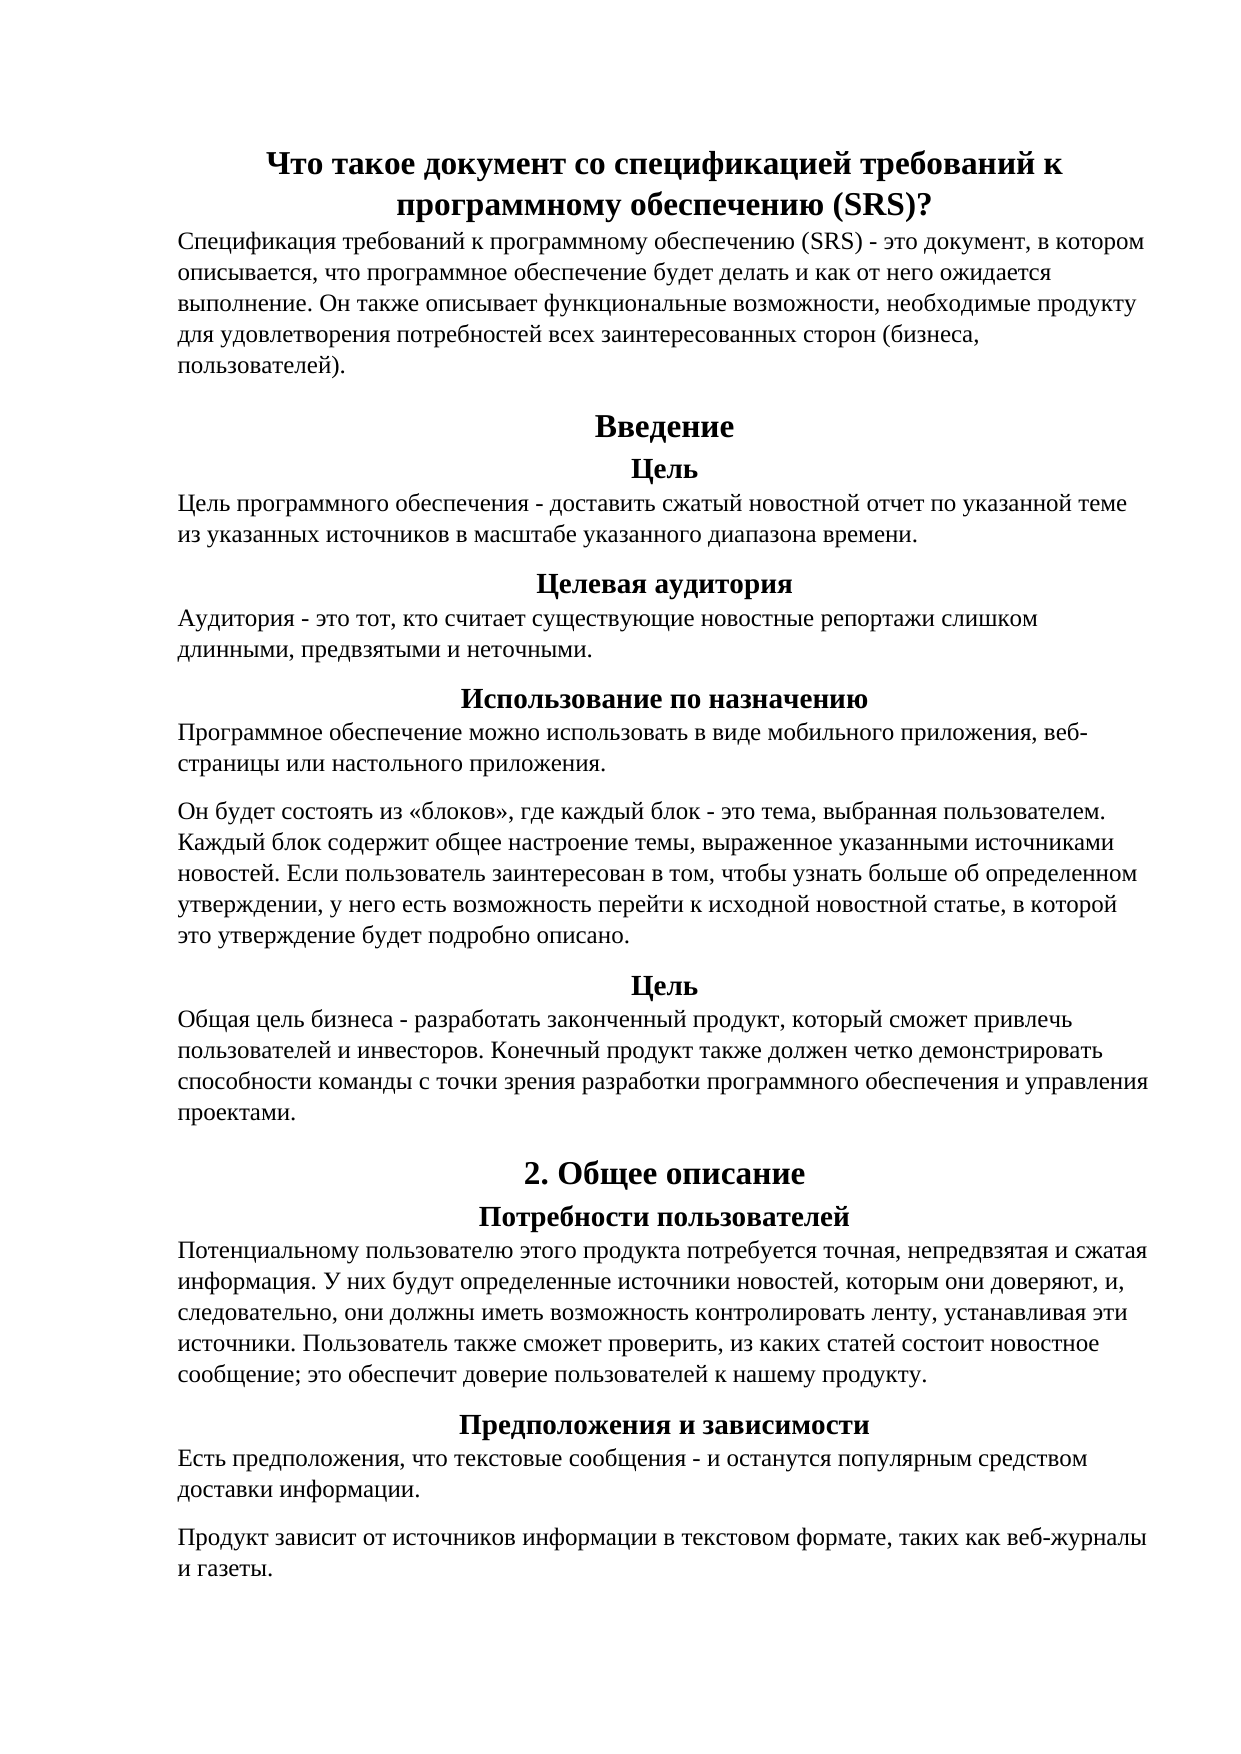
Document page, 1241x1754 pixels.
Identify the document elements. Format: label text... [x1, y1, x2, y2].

text Потенциальному пользователю этого продукта потребуется точная, непредвзятая и сжатая информация. У них будут определенные источники новостей, которым они доверяют, и, следовательно, они должны иметь возможность контролировать ленту, устанавливая эти источники. Пользователь также сможет проверить, из каких статей состоит новостное сообщение; это обеспечит доверие пользователей к нашему продукту. [177, 1235, 1152, 1388]
subtitle Целевая аудитория [177, 566, 1152, 600]
subtitle Что такое документ со спецификацией требований к программному обеспечению (SRS)? [177, 143, 1152, 223]
subtitle Использование по назначению [177, 681, 1152, 715]
text Программное обеспечение можно использовать в виде мобильного приложения, веб-страницы или настольного приложения. [177, 717, 1152, 777]
text Аудитория - это тот, кто считает существующие новостные репортажи слишком длинными, предвзятыми и неточными. [177, 603, 1152, 662]
subtitle Потребности пользователей [177, 1199, 1152, 1232]
text Спецификация требований к программному обеспечению (SRS) - это документ, в котором описывается, что программное обеспечение будет делать и как от него ожидается выполнение. Он также описывает функциональные возможности, необходимые продукту для удовлетворения потребностей всех заинтересованных сторон (бизнеса, пользователей). [177, 226, 1152, 379]
text Продукт зависит от источников информации в текстовом формате, таких как веб-журналы и газеты. [177, 1522, 1152, 1582]
text Он будет состоять из «блоков», где каждый блок - это тема, выбранная пользователем. Каждый блок содержит общее настроение темы, выраженное указанными источниками новостей. Если пользователь заинтересован в том, чтобы узнать больше об определенном утверждении, у него есть возможность перейти к исходной новостной статье, в которой это утверждение будет подробно описано. [177, 796, 1152, 949]
subtitle Предположения и зависимости [177, 1407, 1152, 1441]
text Цель программного обеспечения - доставить сжатый новостной отчет по указанной теме из указанных источников в масштабе указанного диапазона времени. [177, 488, 1152, 547]
subtitle 2. Общее описание [177, 1153, 1152, 1192]
subtitle Введение [177, 406, 1152, 444]
text Общая цель бизнеса - разработать законченный продукт, который сможет привлечь пользователей и инвесторов. Конечный продукт также должен четко демонстрировать способности команды с точки зрения разработки программного обеспечения и управления проектами. [177, 1004, 1152, 1126]
text Есть предположения, что текстовые сообщения - и останутся популярным средством доставки информации. [177, 1443, 1152, 1503]
subtitle Цель [177, 968, 1152, 1002]
subtitle Цель [177, 452, 1152, 485]
